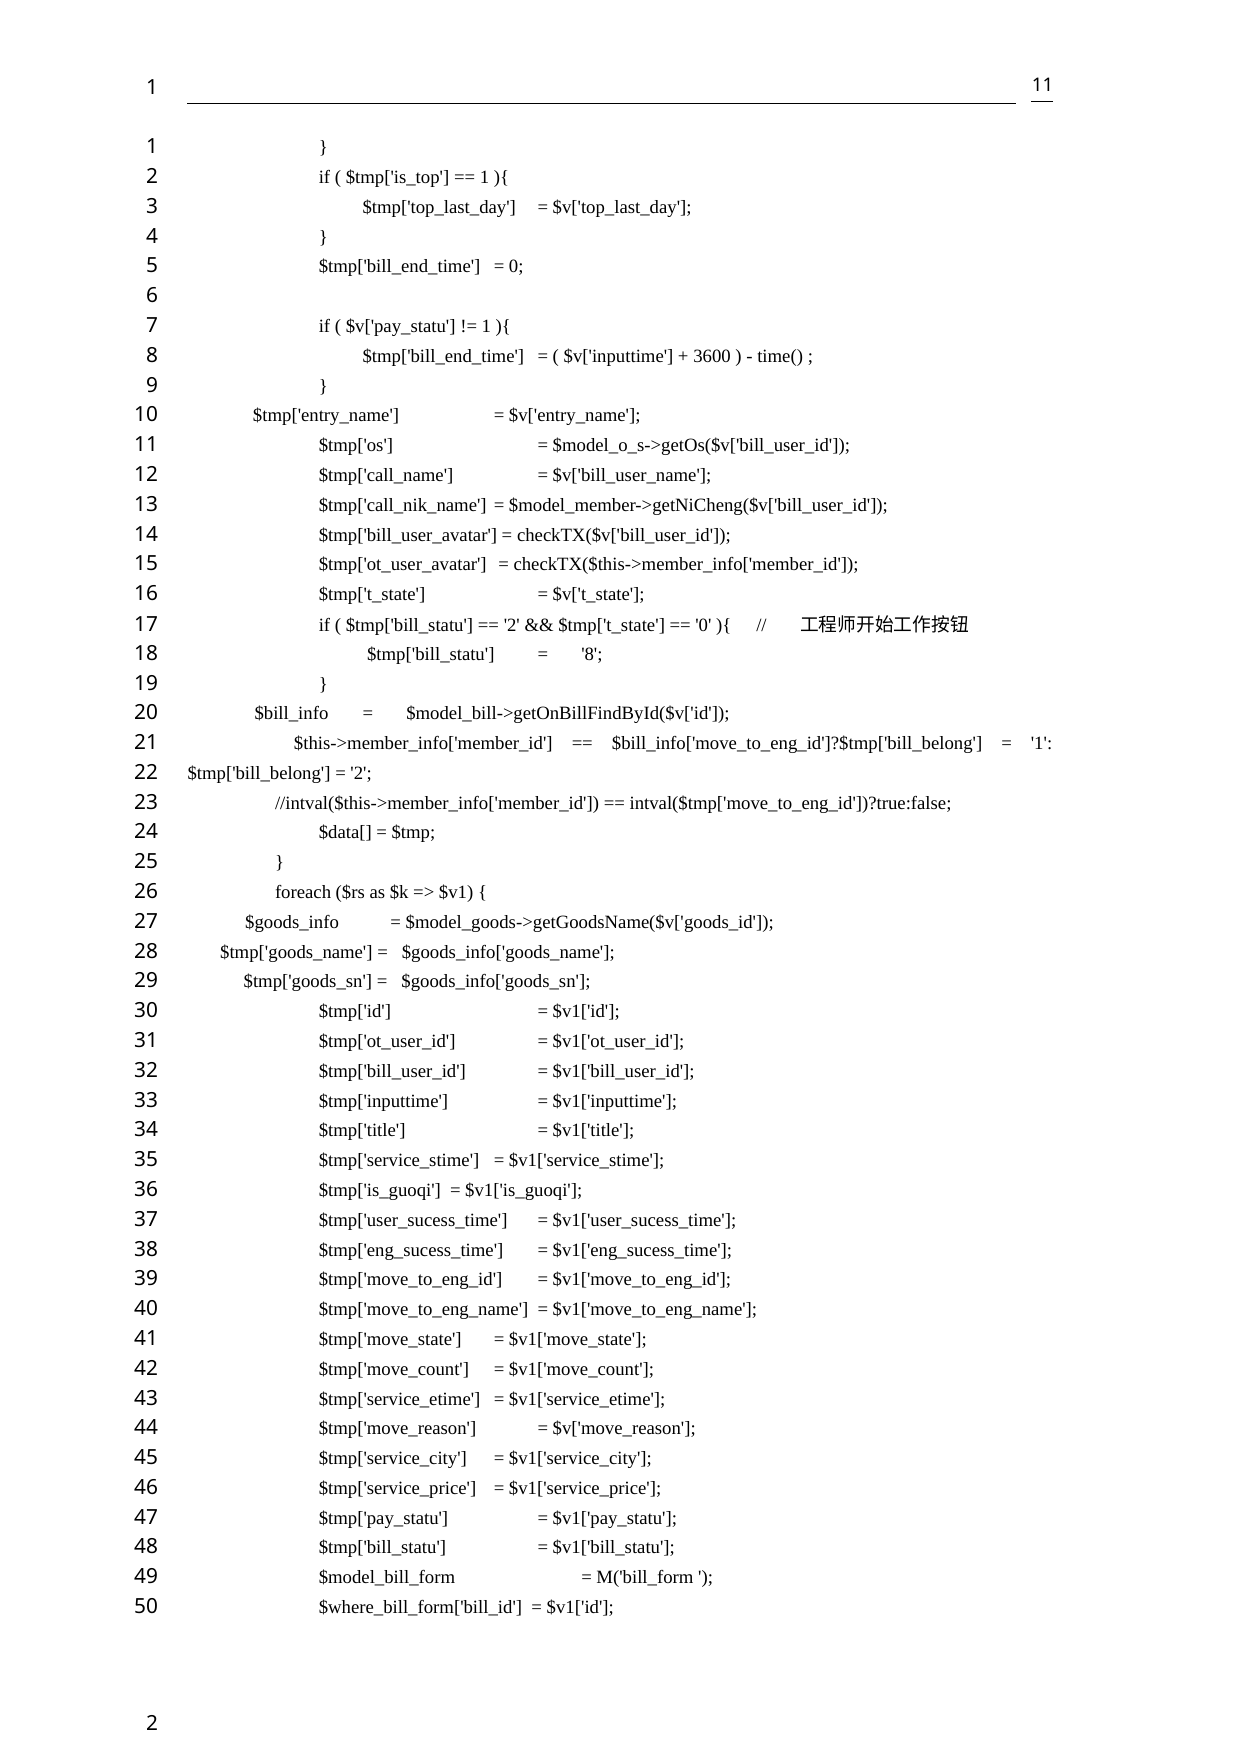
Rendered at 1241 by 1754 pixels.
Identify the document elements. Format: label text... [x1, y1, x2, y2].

text $model_bill_form = M('bill_form '); [187, 1562, 1053, 1592]
text $tmp['ot_user_id'] = $v1['ot_user_id']; [187, 1026, 1053, 1056]
text $tmp['call_nik_name'] = $model_member->getNiCheng($v['bill_user_id']); [187, 490, 1053, 519]
text $tmp['top_last_day'] = $v['top_last_day']; [187, 192, 1053, 222]
text $tmp['id'] = $v1['id']; [187, 996, 1053, 1026]
text $tmp['service_etime'] = $v1['service_etime']; [187, 1383, 1053, 1413]
text $this->member_info['member_id'] == $bill_info['move_to_eng_id']?$tmp['bill_belong'] = '1':$tmp['bill_belong'] = '2'; [187, 728, 1053, 788]
text $where_bill_form['bill_id'] = $v1['id']; [187, 1592, 1053, 1622]
text $tmp['service_stime'] = $v1['service_stime']; [187, 1145, 1053, 1175]
text if ( $v['pay_statu'] != 1 ){ [187, 311, 1053, 341]
text $tmp['bill_user_id'] = $v1['bill_user_id']; [187, 1056, 1053, 1086]
text $tmp['title'] = $v1['title']; [187, 1115, 1053, 1145]
text if ( $tmp['is_top'] == 1 ){ [187, 162, 1053, 192]
text $tmp['bill_end_time'] = 0; [187, 251, 1053, 281]
text $data[] = $tmp; [187, 817, 1053, 847]
text $goods_info = $model_goods->getGoodsName($v['goods_id']); [187, 907, 1053, 937]
text $tmp['inputtime'] = $v1['inputtime']; [187, 1086, 1053, 1115]
text $tmp['move_to_eng_id'] = $v1['move_to_eng_id']; [187, 1264, 1053, 1294]
text $tmp['call_name'] = $v['bill_user_name']; [187, 460, 1053, 490]
text $tmp['move_state'] = $v1['move_state']; [187, 1324, 1053, 1354]
text } [187, 847, 1053, 877]
text $tmp['t_state'] = $v['t_state']; [187, 579, 1053, 609]
text $bill_info = $model_bill->getOnBillFindById($v['id']); [187, 698, 1053, 728]
text $tmp['move_reason'] = $v['move_reason']; [187, 1413, 1053, 1443]
text $tmp['ot_user_avatar'] = checkTX($this->member_info['member_id']); [187, 549, 1053, 579]
text $tmp['bill_user_avatar'] = checkTX($v['bill_user_id']); [187, 519, 1053, 549]
text $tmp['os'] = $model_o_s->getOs($v['bill_user_id']); [187, 430, 1053, 460]
text //intval($this->member_info['member_id']) == intval($tmp['move_to_eng_id'])?true:false; [187, 788, 1053, 817]
text if ( $tmp['bill_statu'] == '2' && $tmp['t_state'] == '0' ){ // 工程师开始工作按钮 [187, 609, 1053, 639]
text $tmp['goods_sn'] = $goods_info['goods_sn']; [187, 966, 1053, 996]
text $tmp['service_city'] = $v1['service_city']; [187, 1443, 1053, 1473]
text $tmp['bill_statu'] = $v1['bill_statu']; [187, 1532, 1053, 1562]
text $tmp['goods_name'] = $goods_info['goods_name']; [187, 937, 1053, 966]
text } [187, 132, 1053, 162]
text } [187, 371, 1053, 400]
text foreach ($rs as $k => $v1) { [187, 877, 1053, 907]
text $tmp['pay_statu'] = $v1['pay_statu']; [187, 1503, 1053, 1532]
text $tmp['service_price'] = $v1['service_price']; [187, 1473, 1053, 1503]
text } [187, 222, 1053, 251]
text $tmp['bill_end_time'] = ( $v['inputtime'] + 3600 ) - time() ; [187, 341, 1053, 371]
text $tmp['move_count'] = $v1['move_count']; [187, 1354, 1053, 1383]
text $tmp['bill_statu'] = '8'; [187, 639, 1053, 668]
text } [187, 668, 1053, 698]
text $tmp['entry_name'] = $v['entry_name']; [187, 400, 1053, 430]
text $tmp['eng_sucess_time'] = $v1['eng_sucess_time']; [187, 1234, 1053, 1264]
text $tmp['is_guoqi'] = $v1['is_guoqi']; [187, 1175, 1053, 1205]
text $tmp['user_sucess_time'] = $v1['user_sucess_time']; [187, 1205, 1053, 1234]
text $tmp['move_to_eng_name'] = $v1['move_to_eng_name']; [187, 1294, 1053, 1324]
